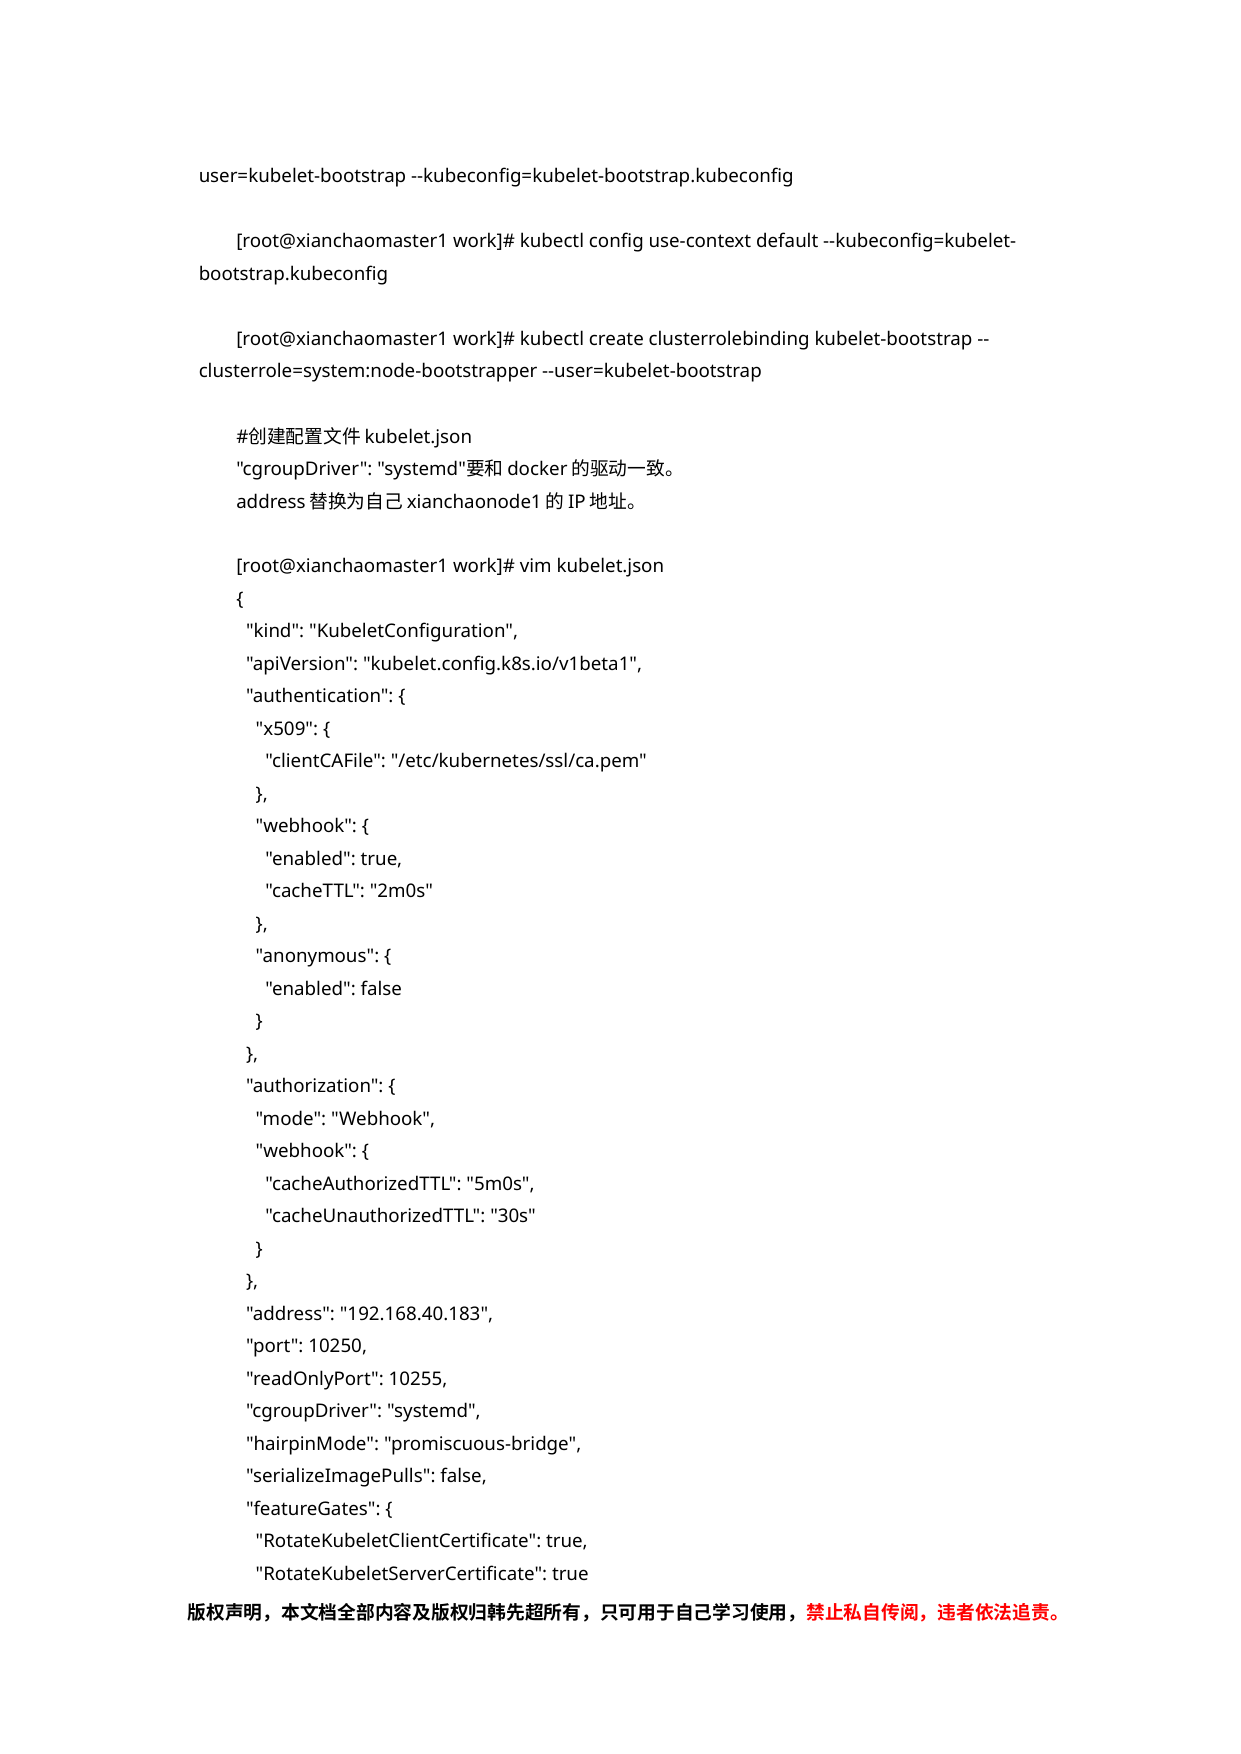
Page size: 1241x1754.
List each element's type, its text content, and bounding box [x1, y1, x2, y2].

text [root@xianchaomaster1 work]# vim kubelet.json [198, 549, 1053, 581]
text "cgroupDriver": "systemd", [198, 1394, 1053, 1426]
text { [198, 581, 1053, 614]
text "serializeImagePulls": false, [198, 1459, 1053, 1491]
text "cgroupDriver": "systemd"要和docker的驱动一致。 [198, 451, 1053, 484]
text address替换为自己xianchaonode1的IP地址。 [198, 484, 1053, 516]
text "cacheAuthorizedTTL": "5m0s", [198, 1166, 1053, 1199]
text "kind": "KubeletConfiguration", [198, 614, 1053, 646]
text "authorization": { [198, 1069, 1053, 1101]
text "clientCAFile": "/etc/kubernetes/ssl/ca.pem" [198, 744, 1053, 776]
text "apiVersion": "kubelet.config.k8s.io/v1beta1", [198, 646, 1053, 679]
text "x509": { [198, 711, 1053, 744]
text }, [198, 906, 1053, 939]
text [198, 159, 1053, 191]
text "RotateKubeletServerCertificate": true [198, 1556, 1053, 1589]
text "enabled": true, [198, 841, 1053, 874]
text } [198, 1231, 1053, 1264]
text [root@xianchaomaster1 work]# kubectl config use-context default --kubeconfig=kubelet-bootstrap.kubeconfig [198, 224, 1053, 289]
text "RotateKubeletClientCertificate": true, [198, 1524, 1053, 1556]
text "featureGates": { [198, 1491, 1053, 1524]
text "enabled": false [198, 971, 1053, 1004]
text "address": "192.168.40.183", [198, 1296, 1053, 1329]
text "cacheUnauthorizedTTL": "30s" [198, 1199, 1053, 1231]
text [root@xianchaomaster1 work]# kubectl create clusterrolebinding kubelet-bootstrap --clusterrole=system:node-bootstrapper --user=kubelet-bootstrap [198, 321, 1053, 386]
text "readOnlyPort": 10255, [198, 1361, 1053, 1394]
text "webhook": { [198, 809, 1053, 841]
text #创建配置文件kubelet.json [198, 419, 1053, 451]
text "cacheTTL": "2m0s" [198, 874, 1053, 906]
text } [198, 1004, 1053, 1036]
text "port": 10250, [198, 1329, 1053, 1361]
text }, [198, 1036, 1053, 1069]
text "webhook": { [198, 1134, 1053, 1166]
text }, [198, 776, 1053, 809]
text "hairpinMode": "promiscuous-bridge", [198, 1426, 1053, 1459]
text }, [198, 1264, 1053, 1296]
text "mode": "Webhook", [198, 1101, 1053, 1134]
text "anonymous": { [198, 939, 1053, 971]
text "authentication": { [198, 679, 1053, 711]
